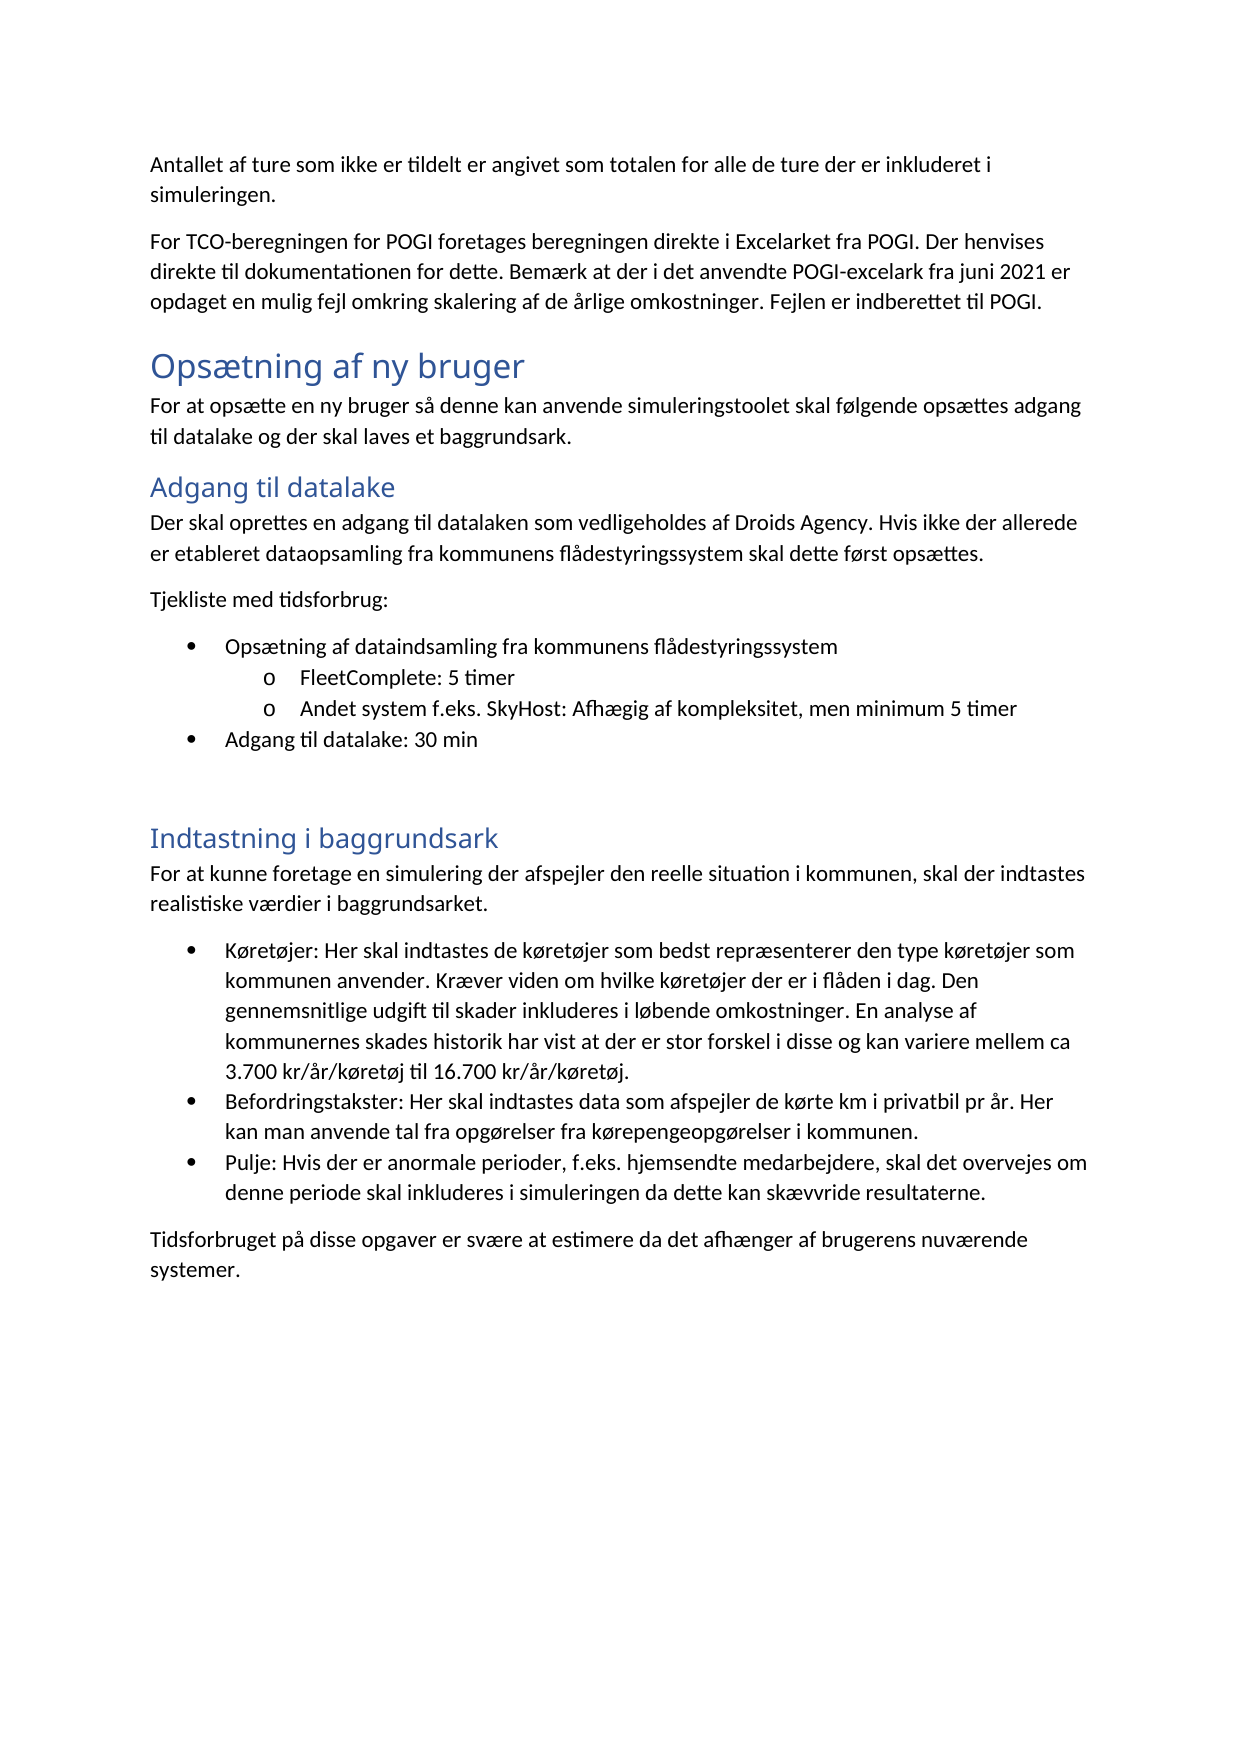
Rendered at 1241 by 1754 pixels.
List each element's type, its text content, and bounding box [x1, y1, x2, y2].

subtitle Indtastning i baggrundsark [150, 819, 1090, 856]
text For at kunne foretage en simulering der afspejler den reelle situation i kommunen, skal der indtastes realistiske værdier i baggrundsarket. [150, 859, 1090, 917]
list Adgang til datalake: 30 min [187, 726, 1090, 754]
list Opsætning af dataindsamling fra kommunens flådestyringssystem [187, 632, 1090, 661]
text Tjekliste med tidsforbrug: [150, 586, 1090, 614]
list Befordringstakster: Her skal indtastes data som afspejler de kørte km i privatbil pr år. Her kan man anvende tal fra opgørelser fra kørepengeopgørelser i kommunen. [187, 1087, 1090, 1146]
list Køretøjer: Her skal indtastes de køretøjer som bedst repræsenterer den type køretøjer som kommunen anvender. Kræver viden om hvilke køretøjer der er i flåden i dag. Den gennemsnitlige udgift til skader inkluderes i løbende omkostninger. En analyse af kommunernes skades historik har vist at der er stor forskel i disse og kan variere mellem ca 3.700 kr/år/køretøj til 16.700 kr/år/køretøj. [187, 936, 1090, 1085]
text For TCO-beregningen for POGI foretages beregningen direkte i Excelarket fra POGI. Der henvises direkte til dokumentationen for dette. Bemærk at der i det anvendte POGI-excelark fra juni 2021 er opdaget en mulig fejl omkring skalering af de årlige omkostninger. Fejlen er indberettet til POGI. [150, 227, 1090, 316]
list FleetComplete: 5 timer [262, 663, 1090, 692]
text Antallet af ture som ikke er tildelt er angivet som totalen for alle de ture der er inkluderet i simuleringen. [150, 150, 1090, 208]
list Andet system f.eks. SkyHost: Afhægig af kompleksitet, men minimum 5 timer [262, 694, 1090, 723]
subtitle Adgang til datalake [150, 469, 1090, 506]
text Tidsforbruget på disse opgaver er svære at estimere da det afhænger af brugerens nuværende systemer. [150, 1225, 1090, 1283]
subtitle Opsætning af ny bruger [150, 343, 1090, 388]
text For at opsætte en ny bruger så denne kan anvende simuleringstoolet skal følgende opsættes adgang til datalake og der skal laves et baggrundsark. [150, 392, 1090, 450]
text Der skal oprettes en adgang til datalaken som vedligeholdes af Droids Agency. Hvis ikke der allerede er etableret dataopsamling fra kommunens flådestyringssystem skal dette først opsættes. [150, 508, 1090, 567]
list Pulje: Hvis der er anormale perioder, f.eks. hjemsendte medarbejdere, skal det overvejes om denne periode skal inkluderes i simuleringen da dette kan skævvride resultaterne. [187, 1148, 1090, 1206]
